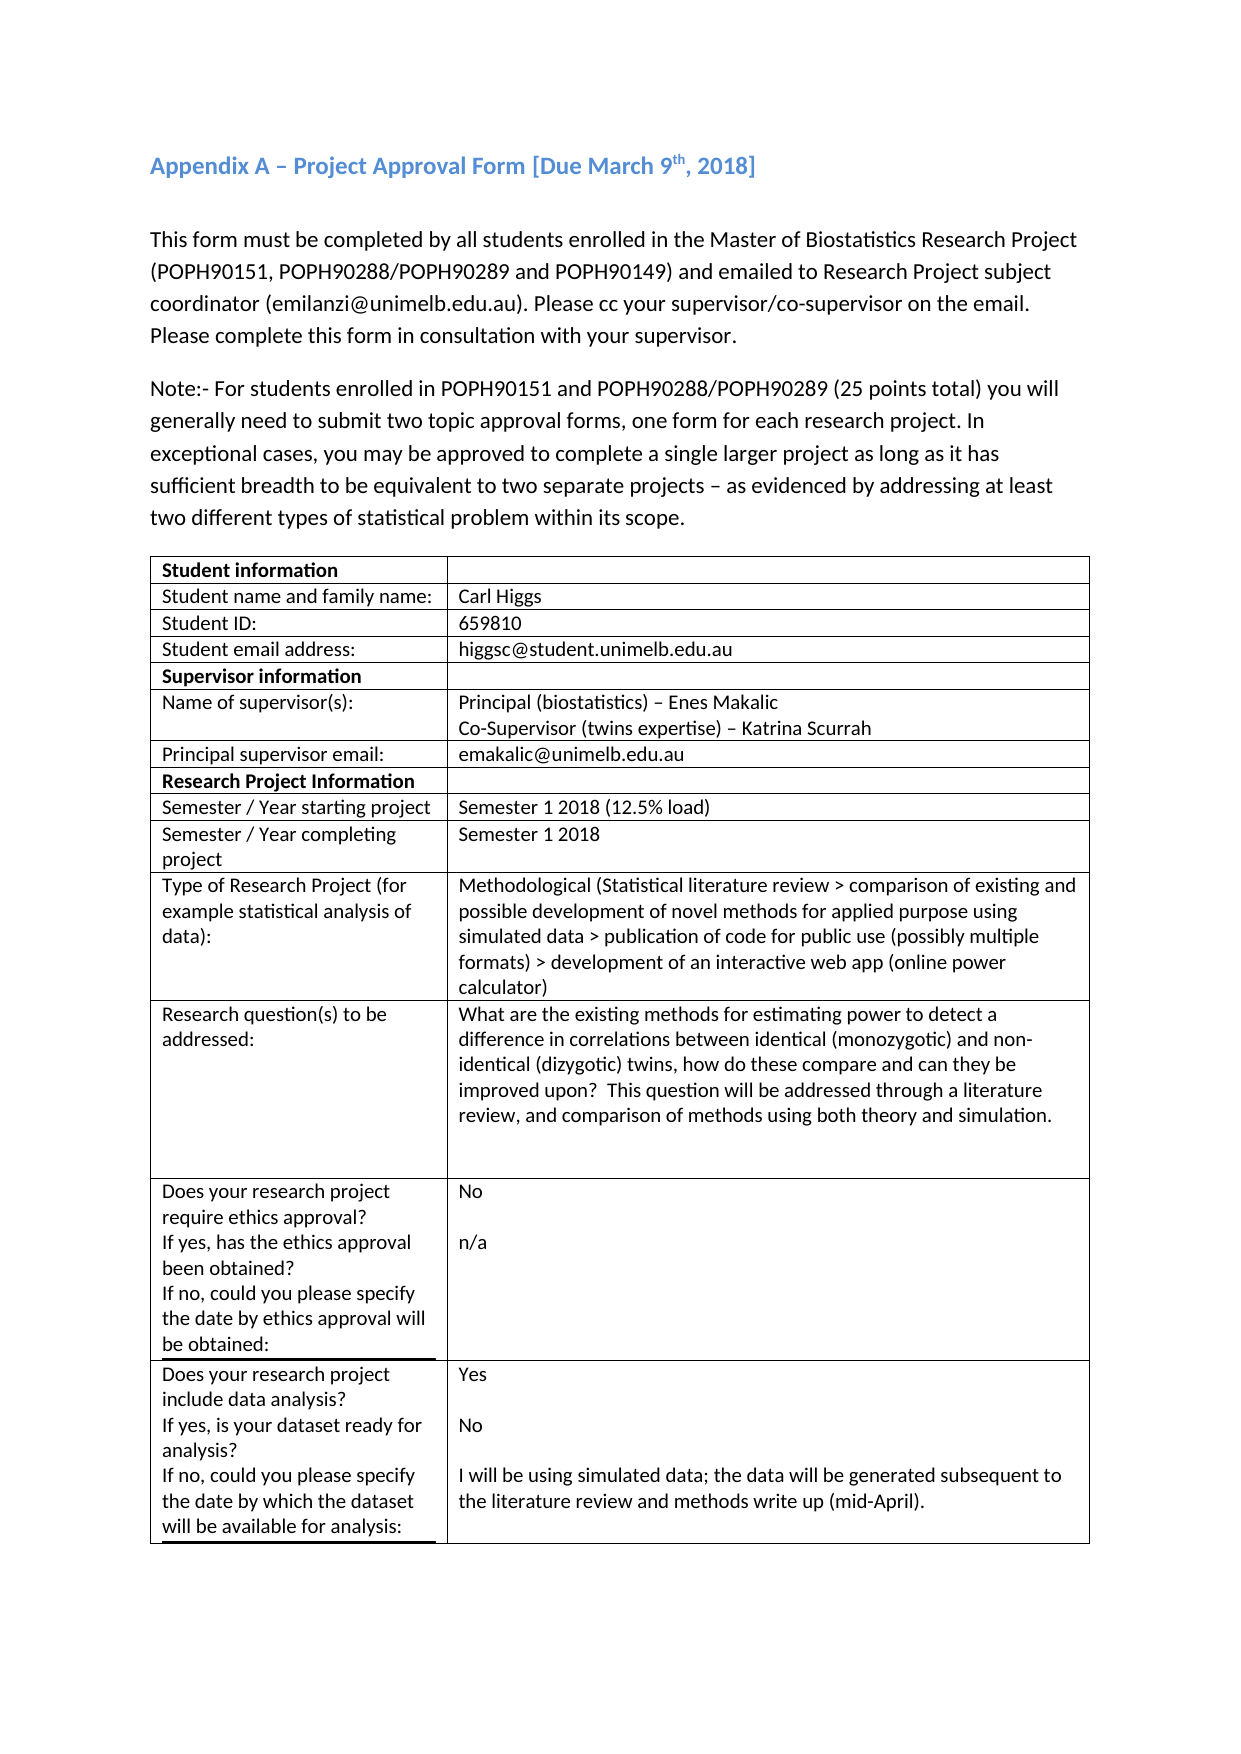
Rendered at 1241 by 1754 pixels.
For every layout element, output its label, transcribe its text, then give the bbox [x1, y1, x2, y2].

text Note:- For students enrolled in POPH90151 and POPH90288/POPH90289 (25 points total) you will generally need to submit two topic approval forms, one form for each research project. In exceptional cases, you may be approved to complete a single larger project as long as it has sufficient breadth to be equivalent to two separate projects – as evidenced by addressing at least two different types of statistical problem within its scope. [150, 374, 1090, 531]
table_cell Type of Research Project (for example statistical analysis of data): [151, 873, 447, 1000]
text This form must be completed by all students enrolled in the Master of Biostatistics Research Project (POPH90151, POPH90288/POPH90289 and POPH90149) and emailed to Research Project subject coordinator (emilanzi@unimelb.edu.au). Please cc your supervisor/co-supervisor on the email. Please complete this form in consultation with your supervisor. [150, 225, 1090, 349]
table_cell Does your research project require ethics approval? If yes, has the ethics approval been obtained? If no, could you please specify the date by ethics approval will be obtained: [151, 1179, 447, 1360]
table_header [448, 557, 1089, 583]
table_cell Student email address: [151, 637, 447, 662]
table_cell Student name and family name: [151, 584, 447, 609]
table_cell Yes No I will be using simulated data; the data will be generated subsequent to the literature review and methods write up (mid-April). [448, 1361, 1089, 1543]
table_cell No n/a [448, 1179, 1089, 1360]
table_cell Semester / Year completing project [151, 821, 447, 872]
table_cell Does your research project include data analysis? If yes, is your dataset ready for analysis? If no, could you please specify the date by which the dataset will be available for analysis: [151, 1361, 447, 1543]
table_cell Methodological (Statistical literature review > comparison of existing and possible development of novel methods for applied purpose using simulated data > publication of code for public use (possibly multiple formats) > development of an interactive web app (online power calculator) [448, 873, 1089, 1000]
table_cell [448, 663, 1089, 688]
table_cell What are the existing methods for estimating power to detect a difference in correlations between identical (monozygotic) and non-identical (dizygotic) twins, how do these compare and can they be improved upon? This question will be addressed through a literature review, and comparison of methods using both theory and simulation. [448, 1001, 1089, 1177]
table_header Student information [151, 557, 447, 583]
table_cell Semester / Year starting project [151, 794, 447, 820]
table_cell Semester 1 2018 [448, 821, 1089, 872]
table_cell Carl Higgs [448, 584, 1089, 609]
table_cell emakalic@unimelb.edu.au [448, 741, 1089, 767]
table_cell 659810 [448, 610, 1089, 636]
table_cell Supervisor information [151, 663, 447, 688]
table_cell [448, 768, 1089, 793]
table_cell Name of supervisor(s): [151, 690, 447, 740]
table_cell Student ID: [151, 610, 447, 636]
table_cell higgsc@student.unimelb.edu.au [448, 637, 1089, 662]
table_cell Research question(s) to be addressed: [151, 1001, 447, 1177]
table_cell Research Project Information [151, 768, 447, 793]
table_cell Semester 1 2018 (12.5% load) [448, 794, 1089, 820]
table_cell Principal (biostatistics) – Enes Makalic Co-Supervisor (twins expertise) – Katrina Scurrah [448, 690, 1089, 740]
subtitle Appendix A – Project Approval Form [Due March 9th, 2018] [150, 150, 1090, 181]
table_cell Principal supervisor email: [151, 741, 447, 767]
